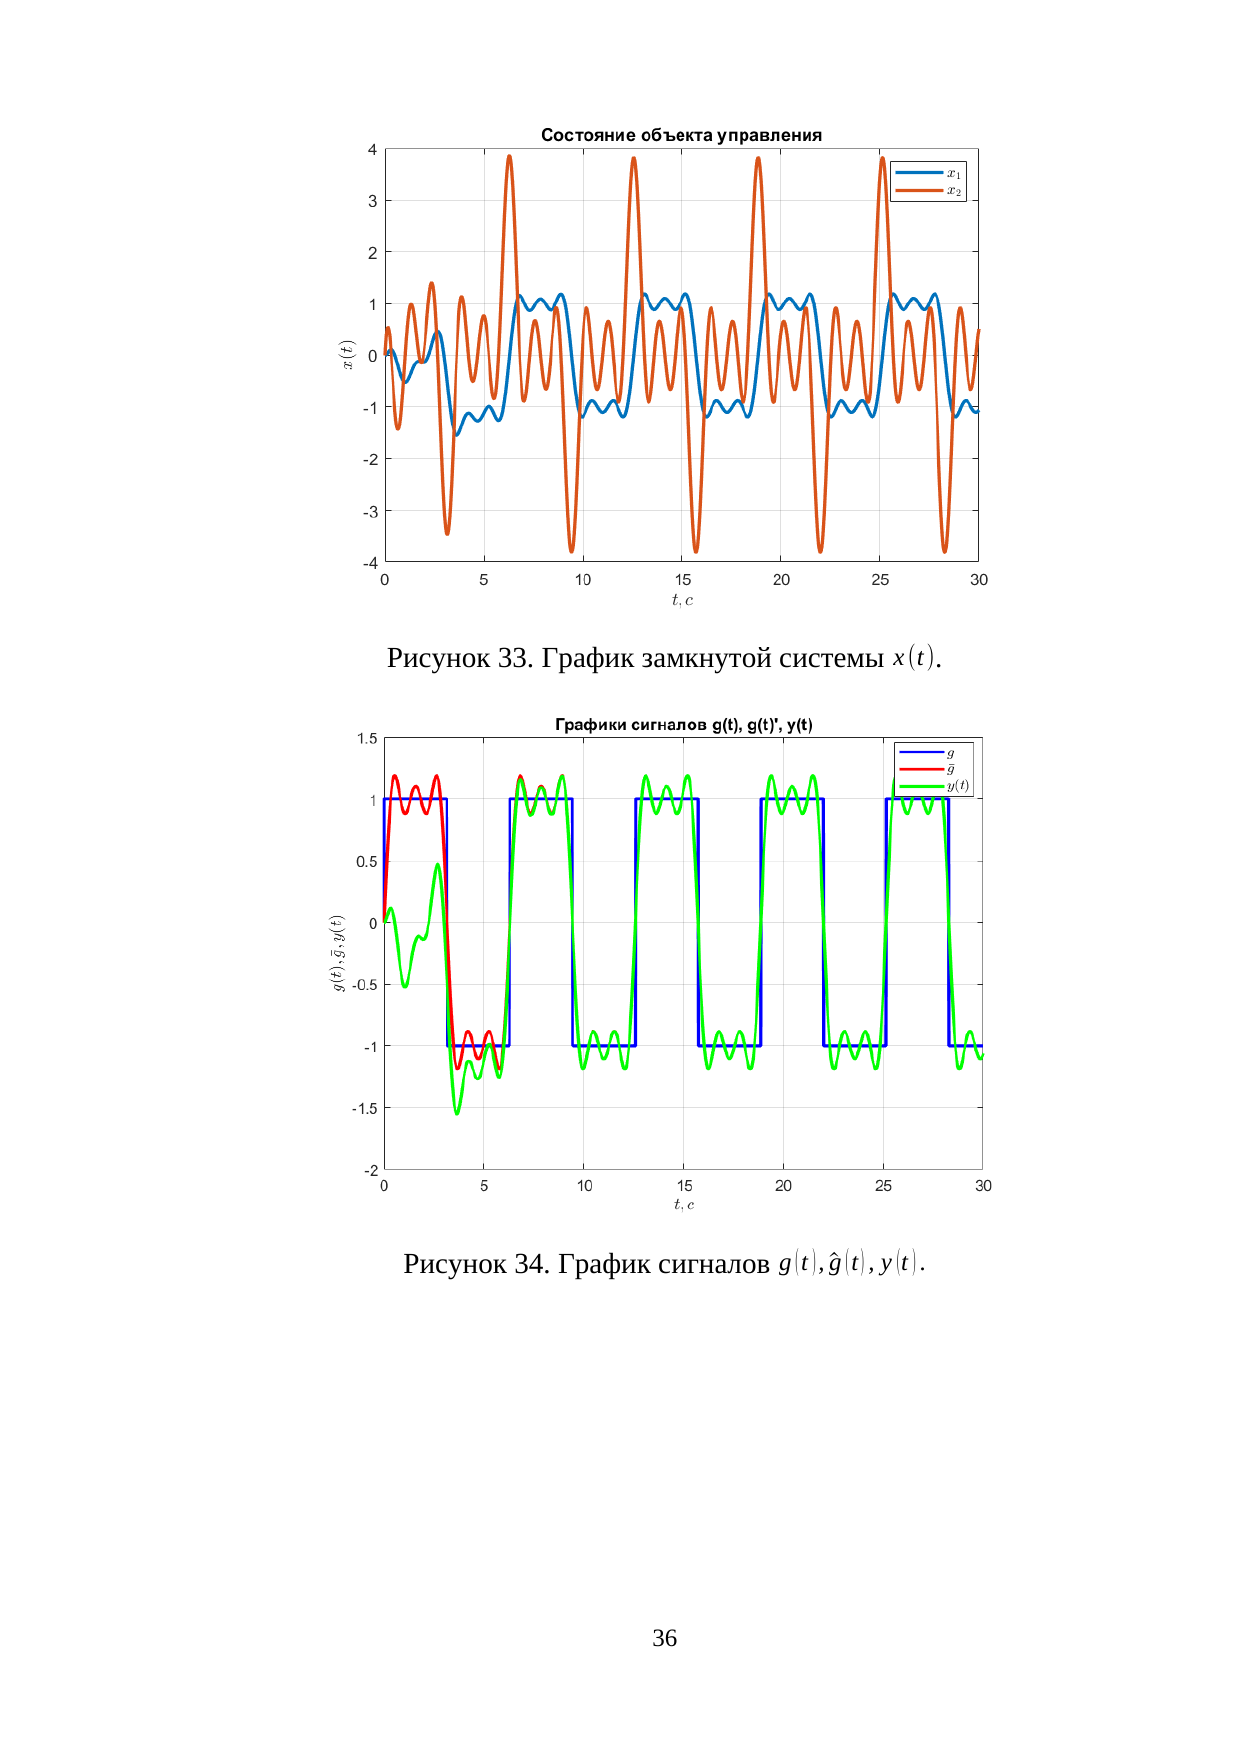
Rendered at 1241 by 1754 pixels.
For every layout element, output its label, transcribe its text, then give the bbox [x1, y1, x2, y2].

picture [319, 707, 1010, 1215]
picture [328, 118, 1001, 610]
text Рисунок 33. График замкнутой системы . [177, 640, 1152, 674]
text Рисунок 34. График сигналов [177, 1246, 1152, 1279]
